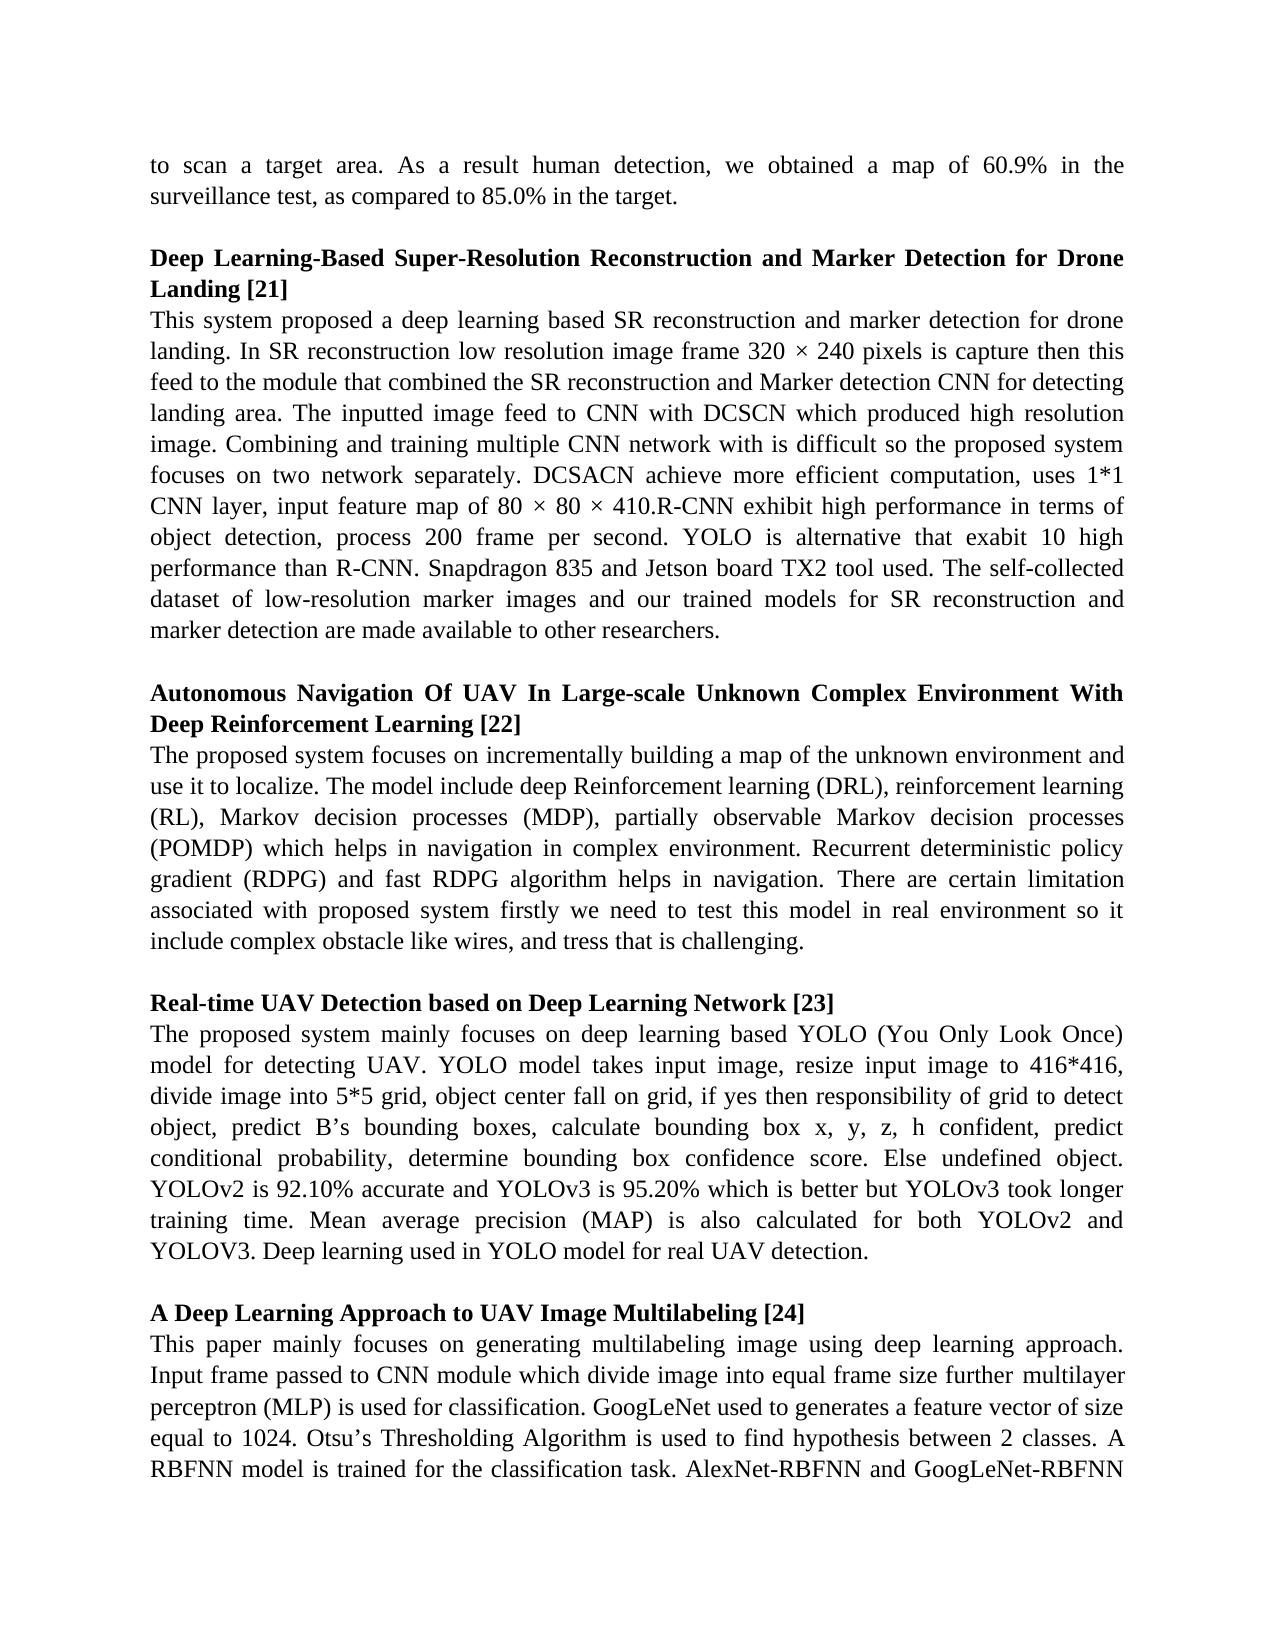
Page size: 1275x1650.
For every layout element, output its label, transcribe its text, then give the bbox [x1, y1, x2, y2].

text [150, 1329, 1125, 1482]
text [150, 150, 1125, 210]
text The proposed system focuses on incrementally building a map of the unknown environment and use it to localize. The model include deep Reinforcement learning (DRL), reinforcement learning (RL), Markov decision processes (MDP), partially observable Markov decision processes (POMDP) which helps in navigation in complex environment. Recurrent deterministic policy gradient (RDPG) and fast RDPG algorithm helps in navigation. There are certain limitation associated with proposed system firstly we need to test this model in real environment so it include complex obstacle like wires, and tress that is challenging. [150, 740, 1125, 955]
text The proposed system mainly focuses on deep learning based YOLO (You Only Look Once) model for detecting UAV. YOLO model takes input image, resize input image to 416*416, divide image into 5*5 grid, object center fall on grid, if yes then responsibility of grid to detect object, predict B’s bounding boxes, calculate bounding box x, y, z, h confident, predict conditional probability, determine bounding box confidence score. Else undefined object. YOLOv2 is 92.10% accurate and YOLOv3 is 95.20% which is better but YOLOv3 took longer training time. Mean average precision (MAP) is also calculated for both YOLOv2 and YOLOV3. Deep learning used in YOLO model for real UAV detection. [150, 1019, 1125, 1265]
text A Deep Learning Approach to UAV Image Multilabeling [24] [150, 1298, 1125, 1327]
text Deep Learning-Based Super-Resolution Reconstruction and Marker Detection for Drone Landing [21] [150, 243, 1125, 303]
text This system proposed a deep learning based SR reconstruction and marker detection for drone landing. In SR reconstruction low resolution image frame 320 × 240 pixels is capture then this feed to the module that combined the SR reconstruction and Marker detection CNN for detecting landing area. The inputted image feed to CNN with DCSCN which produced high resolution image. Combining and training multiple CNN network with is difficult so the proposed system focuses on two network separately. DCSACN achieve more efficient computation, uses 1*1 CNN layer, input feature map of 80 × 80 × 410.R-CNN exhibit high performance in terms of object detection, process 200 frame per second. YOLO is alternative that exabit 10 high performance than R-CNN. Snapdragon 835 and Jetson board TX2 tool used. The self-collected dataset of low-resolution marker images and our trained models for SR reconstruction and marker detection are made available to other researchers. [150, 305, 1125, 644]
text Real-time UAV Detection based on Deep Learning Network [23] [150, 988, 1125, 1017]
text Autonomous Navigation Of UAV In Large-scale Unknown Complex Environment With Deep Reinforcement Learning [22] [150, 678, 1125, 737]
